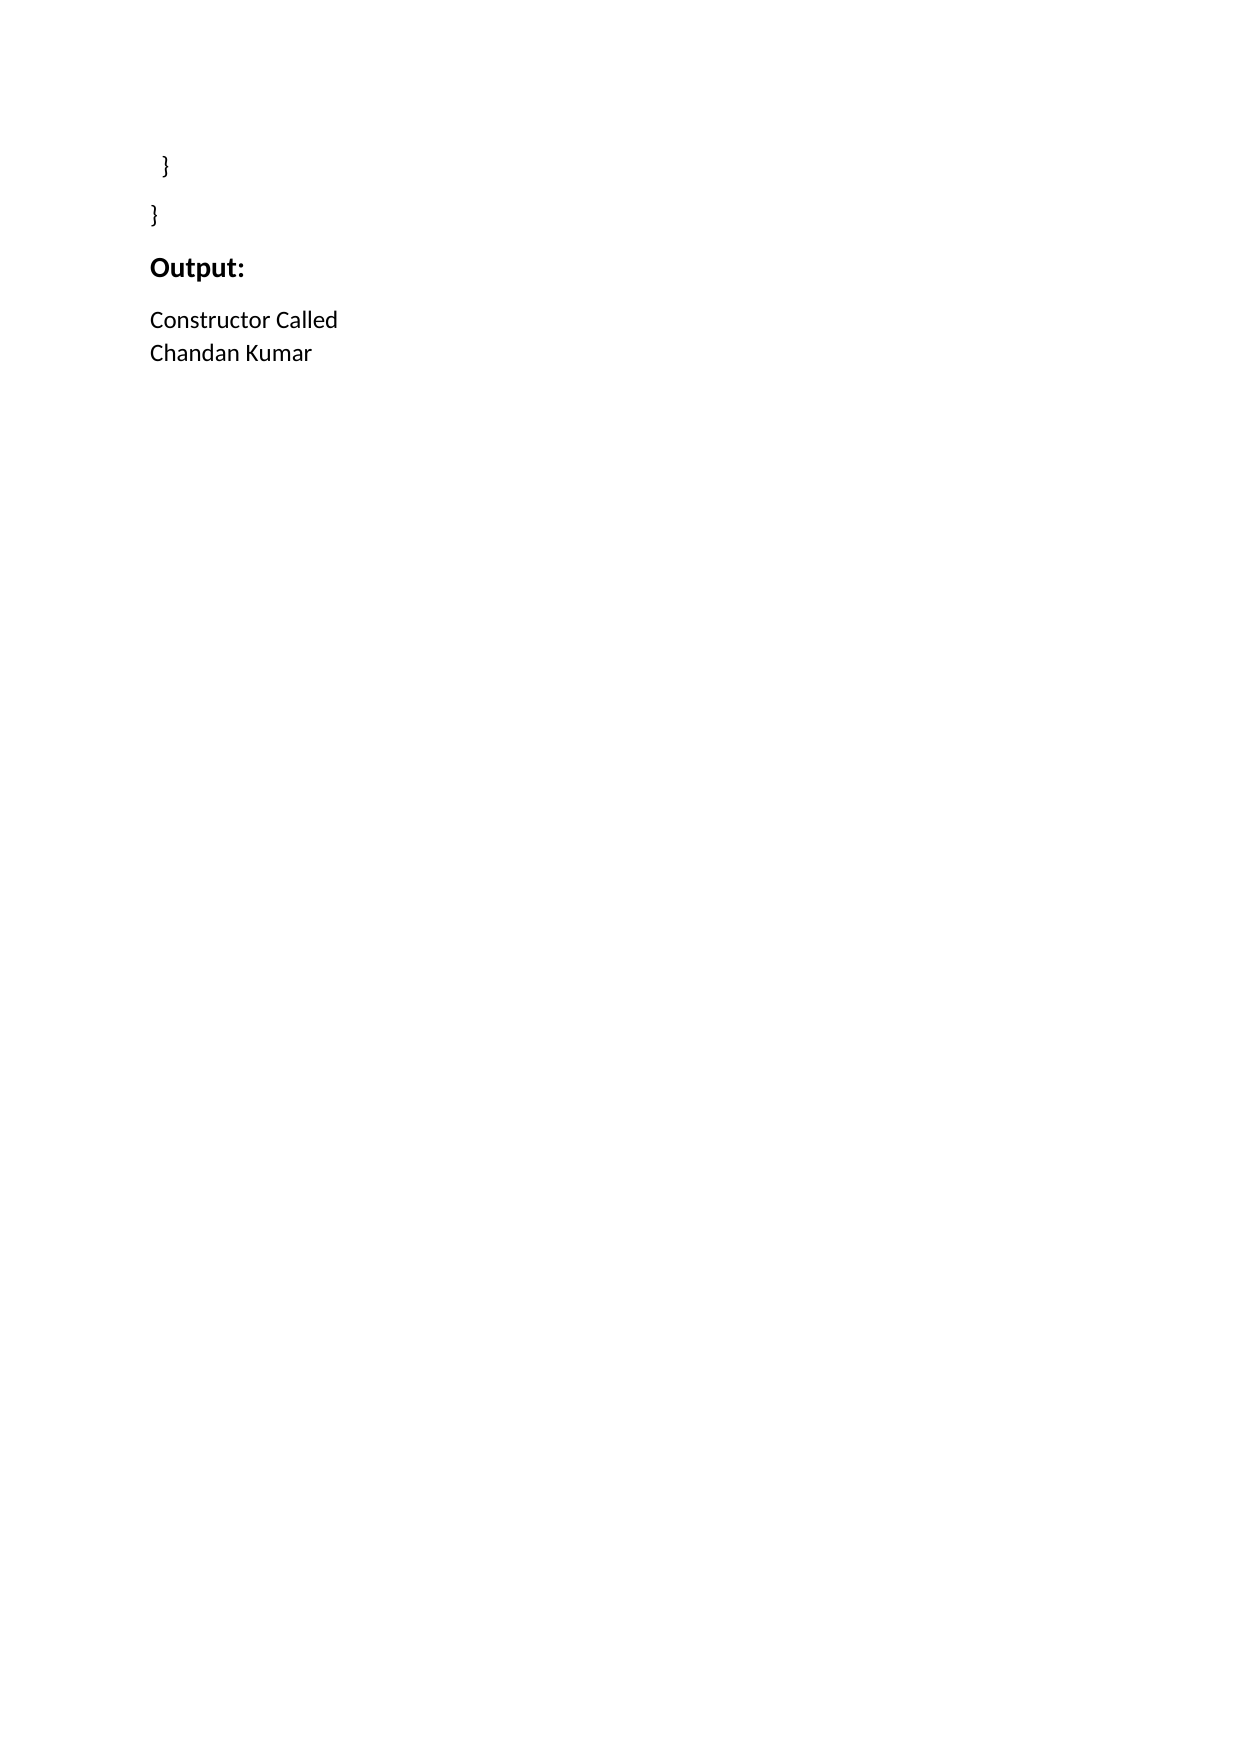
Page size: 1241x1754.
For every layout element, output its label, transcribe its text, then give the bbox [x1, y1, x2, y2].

text } [150, 150, 1090, 181]
text } [150, 199, 1090, 230]
text Constructor Called Chandan Kumar [150, 304, 1090, 368]
text Output: [150, 249, 1090, 285]
